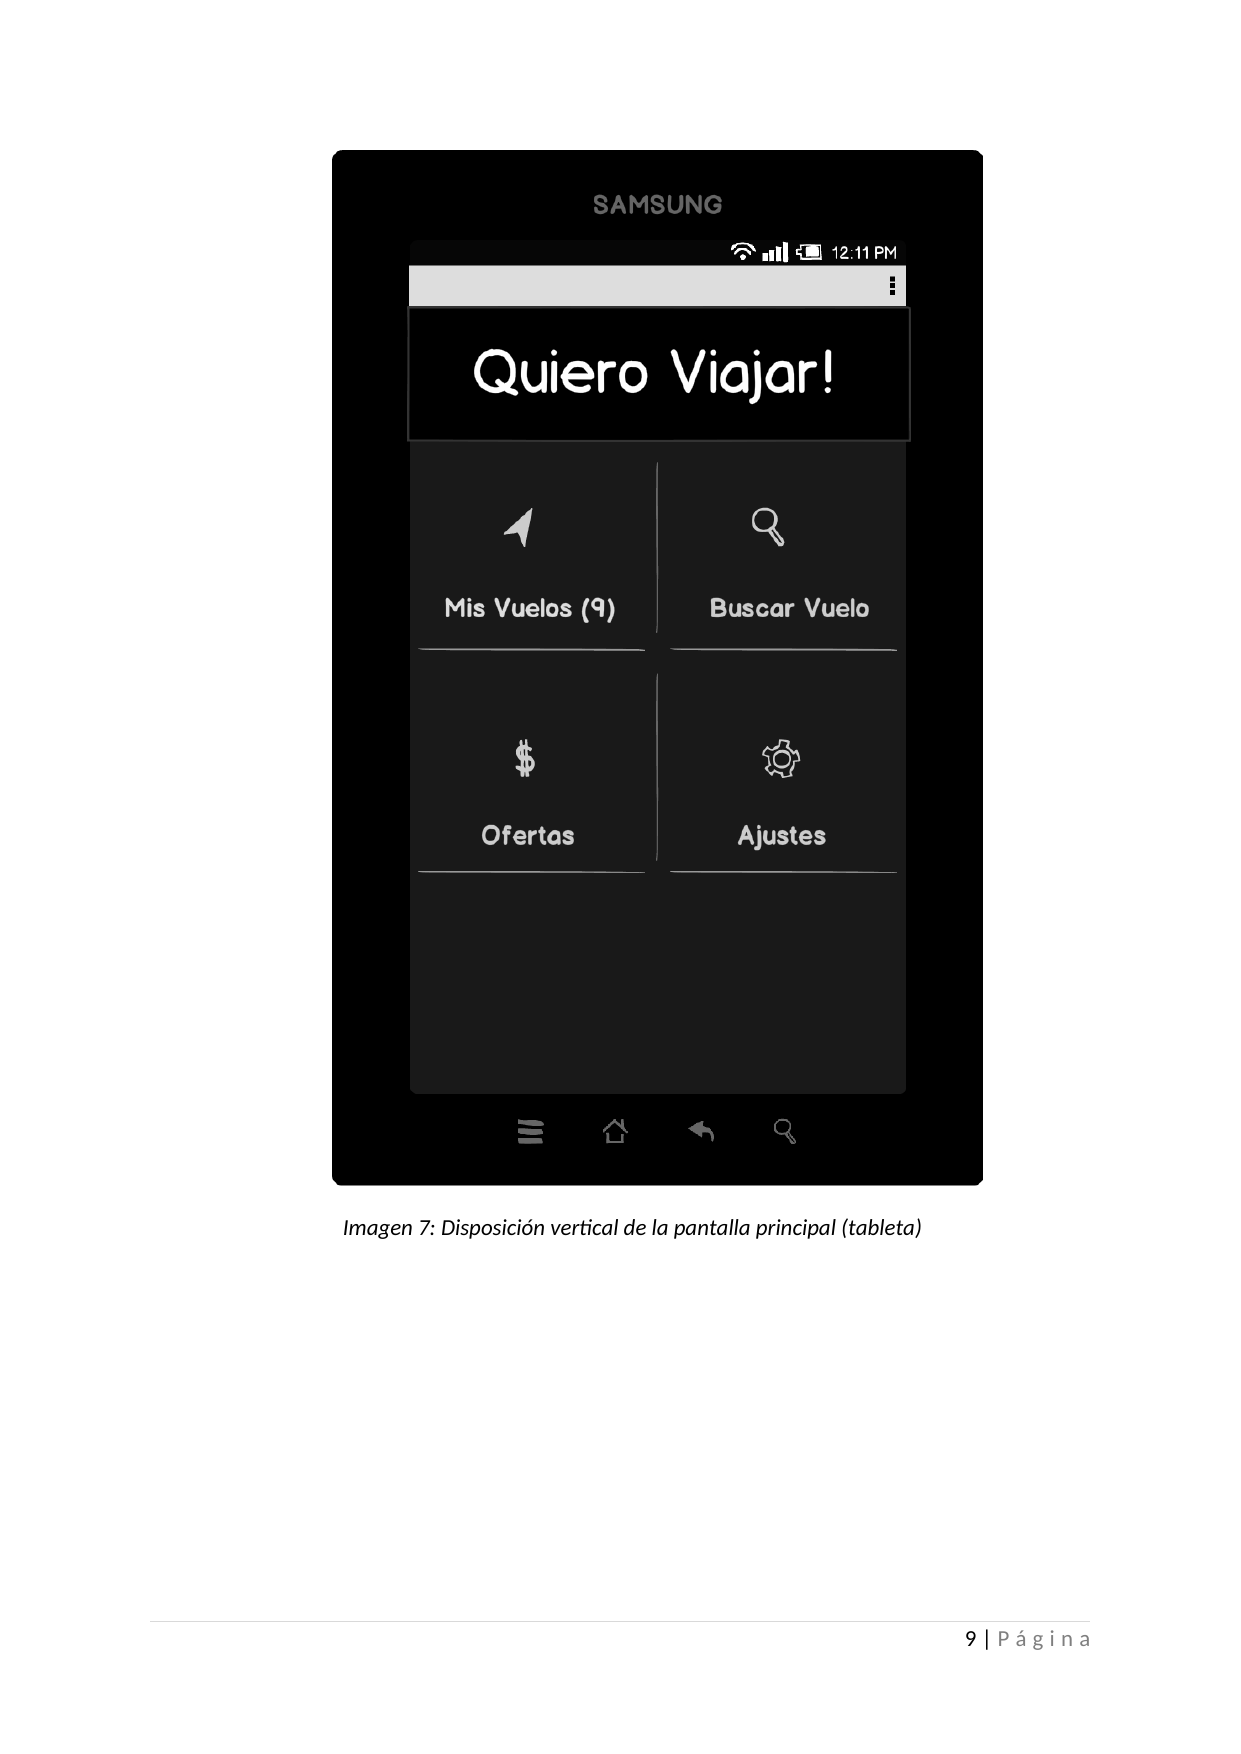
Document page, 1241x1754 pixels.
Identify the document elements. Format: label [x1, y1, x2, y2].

picture [331, 150, 983, 1186]
